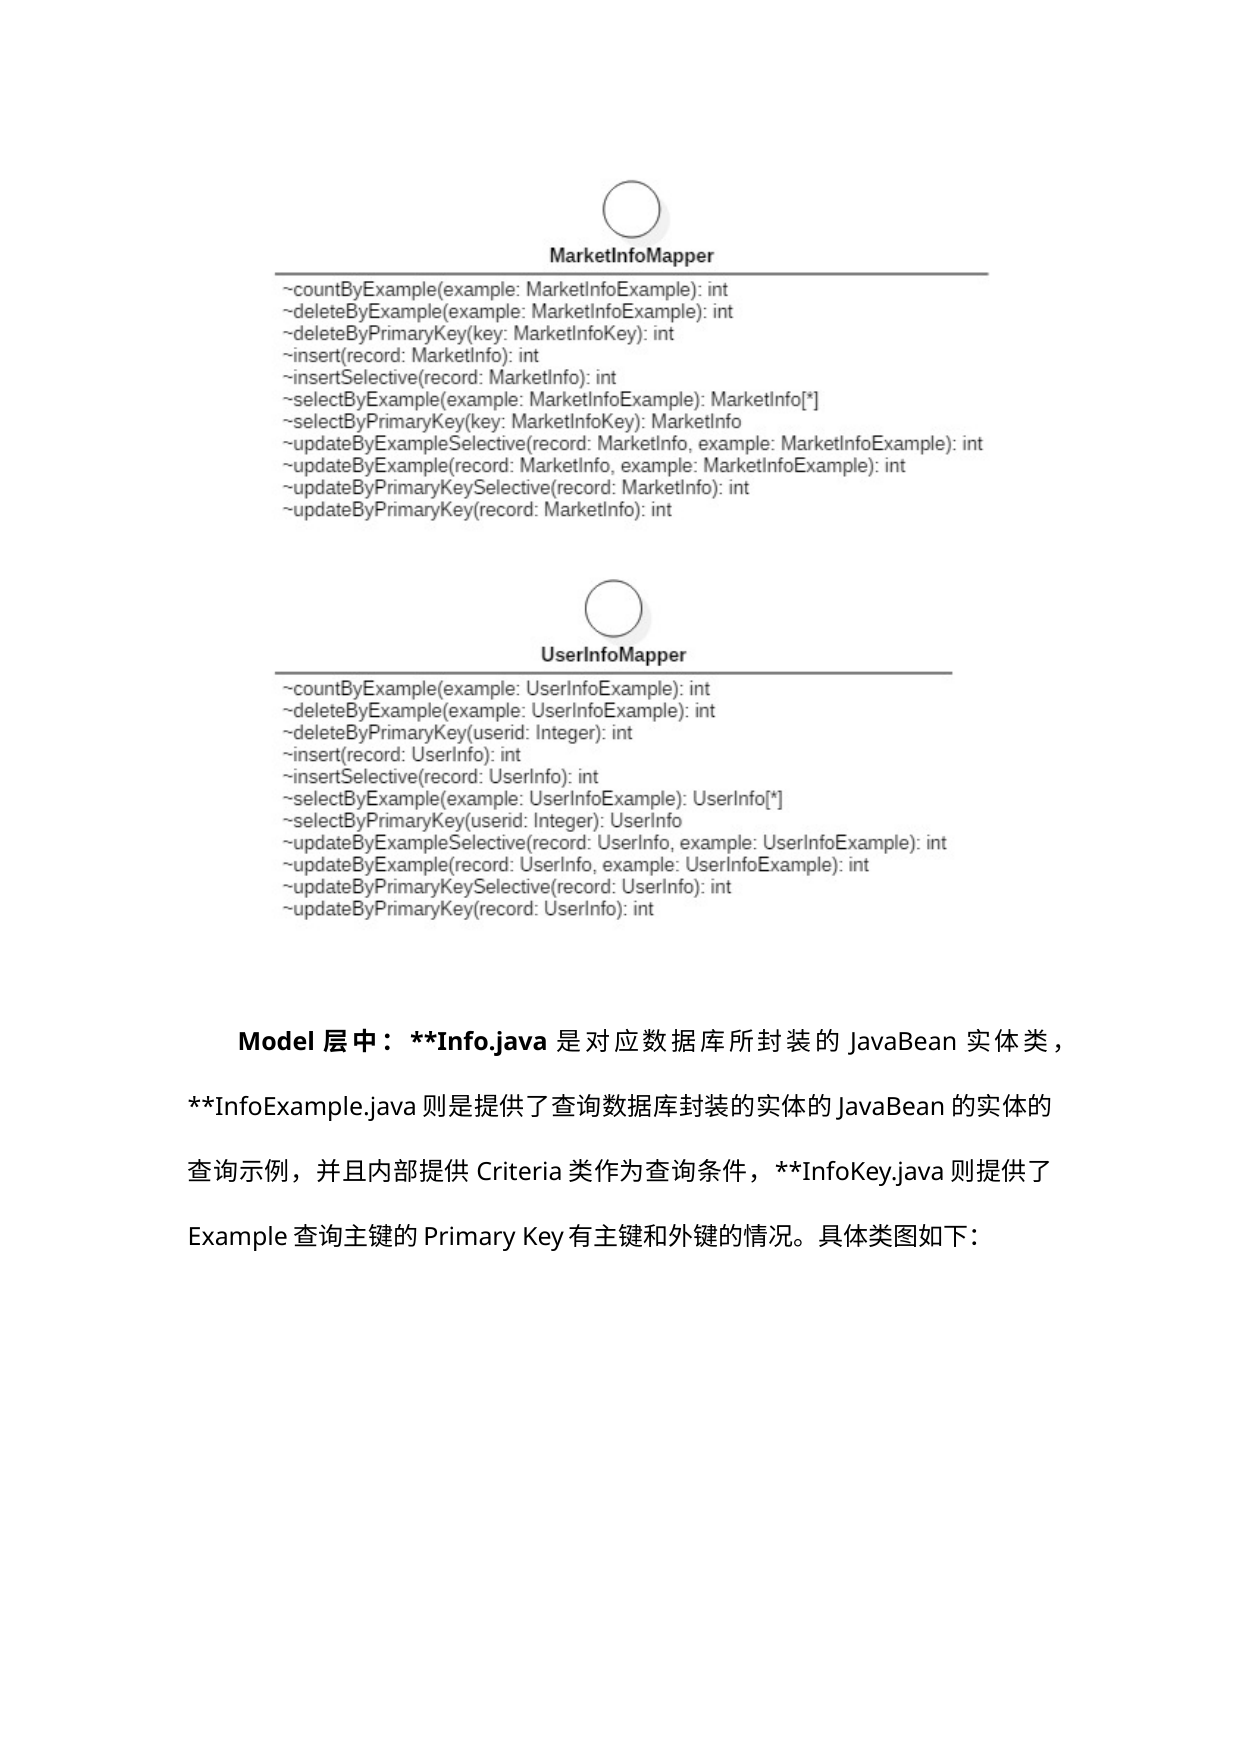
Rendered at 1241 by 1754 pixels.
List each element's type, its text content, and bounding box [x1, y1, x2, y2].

picture [237, 162, 1079, 986]
text Model层中：**Info.java是对应数据库所封装的JavaBean实体类，**InfoExample.java则是提供了查询数据库封装的实体的JavaBean的实体的查询示例，并且内部提供Criteria类作为查询条件，**InfoKey.java则提供了Example查询主键的Primary Key有主键和外键的情况。具体类图如下： [187, 1007, 1053, 1267]
